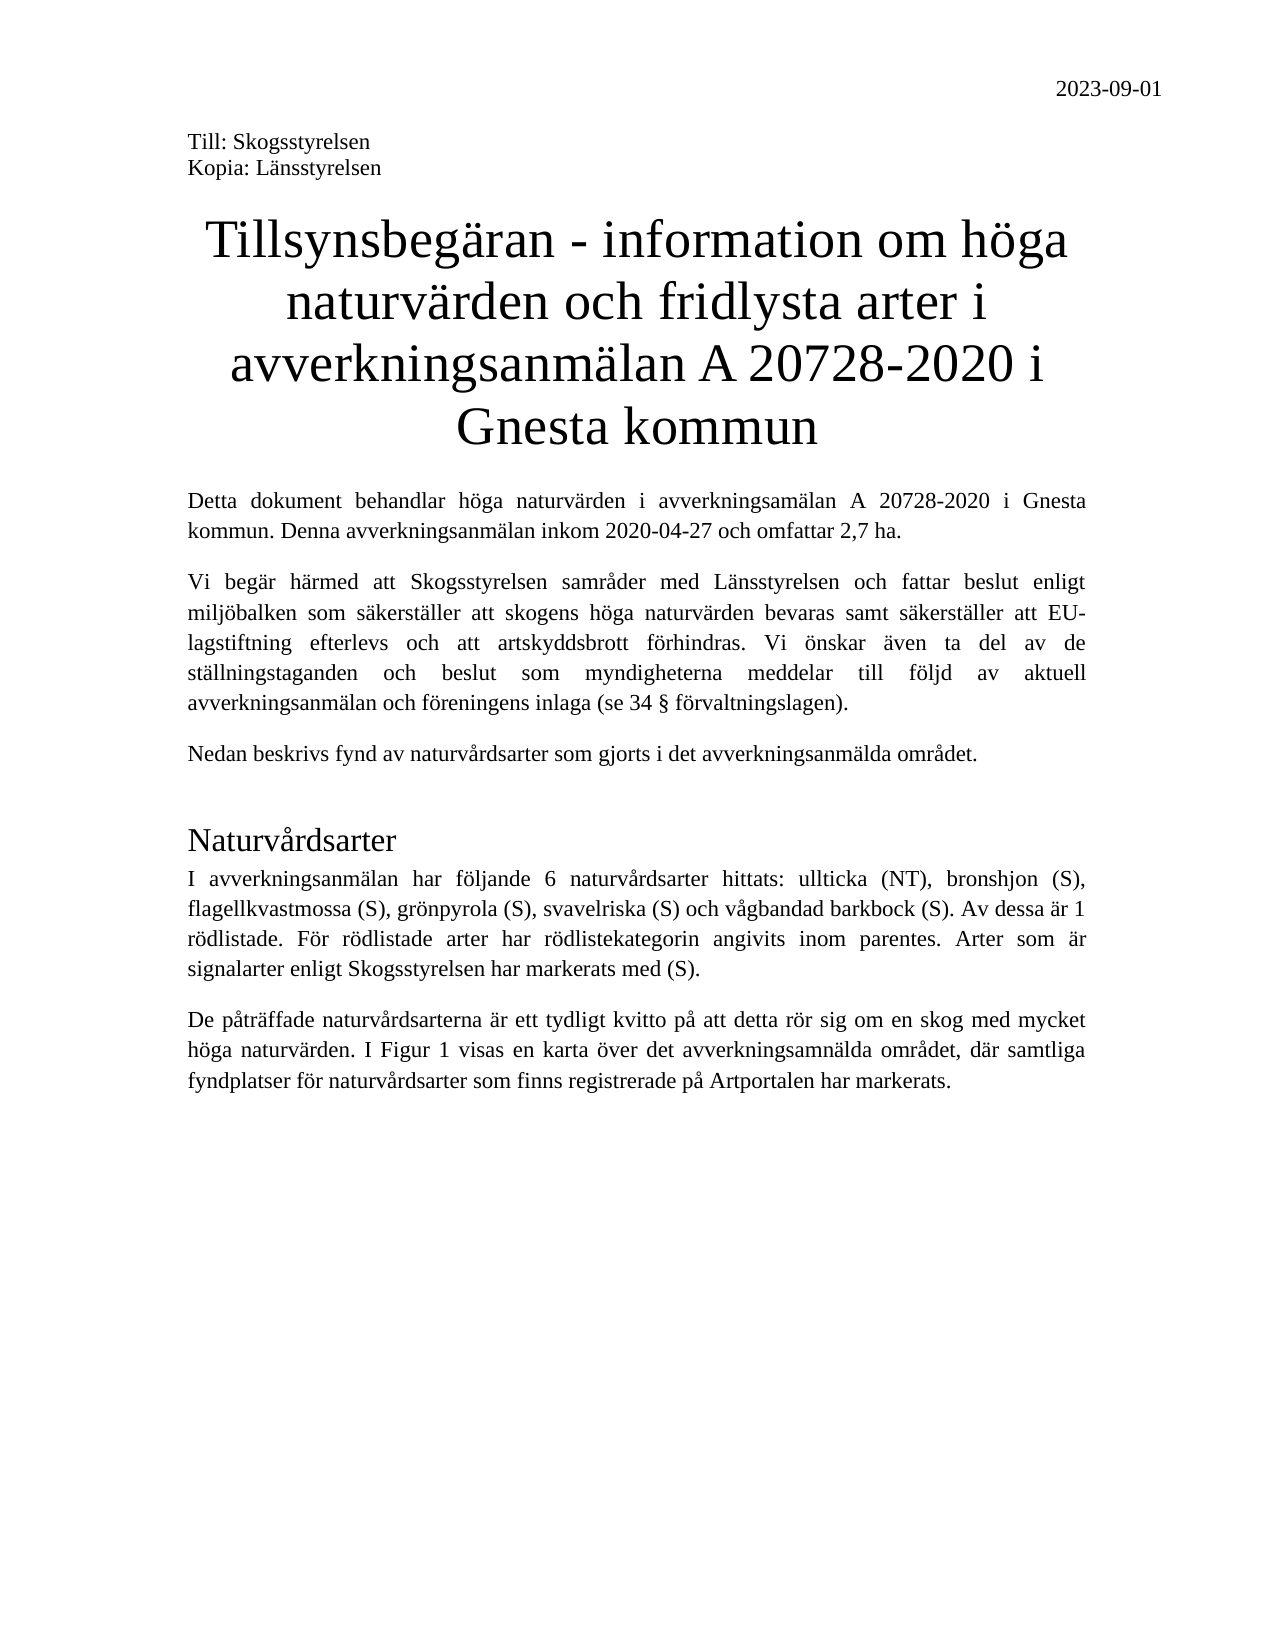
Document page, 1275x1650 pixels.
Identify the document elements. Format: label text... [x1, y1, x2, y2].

subtitle Naturvårdsarter [187, 821, 1087, 859]
text De påträffade naturvårdsarterna är ett tydligt kvitto på att detta rör sig om en skog med mycket höga naturvärden. I Figur 1 visas en karta över det avverkningsamnälda området, där samtliga fyndplatser för naturvårdsarter som finns registrerade på Artportalen har markerats. [187, 1006, 1087, 1093]
text Detta dokument behandlar höga naturvärden i avverkningsamälan A 20728-2020 i Gnesta kommun. Denna avverkningsanmälan inkom 2020-04-27 och omfattar 2,7 ha. [187, 487, 1087, 544]
text Nedan beskrivs fynd av naturvårdsarter som gjorts i det avverkningsanmälda området. [187, 740, 1087, 767]
title Tillsynsbegäran - information om höga naturvärden och fridlysta arter i avverkningsanmälan A 20728-2020 i Gnesta kommun [187, 207, 1087, 456]
text Vi begär härmed att Skogsstyrelsen samråder med Länsstyrelsen och fattar beslut enligt miljöbalken som säkerställer att skogens höga naturvärden bevaras samt säkerställer att EU-lagstiftning efterlevs och att artskyddsbrott förhindras. Vi önskar även ta del av de ställningstaganden och beslut som myndigheterna meddelar till följd av aktuell avverkningsanmälan och föreningens inlaga (se 34 § förvaltningslagen). [187, 568, 1087, 716]
text I avverkningsanmälan har följande 6 naturvårdsarter hittats: ullticka (NT), bronshjon (S), flagellkvastmossa (S), grönpyrola (S), svavelriska (S) och vågbandad barkbock (S). Av dessa är 1 rödlistade. För rödlistade arter har rödlistekategorin angivits inom parentes. Arter som är signalarter enligt Skogsstyrelsen har markerats med (S). [187, 864, 1087, 982]
